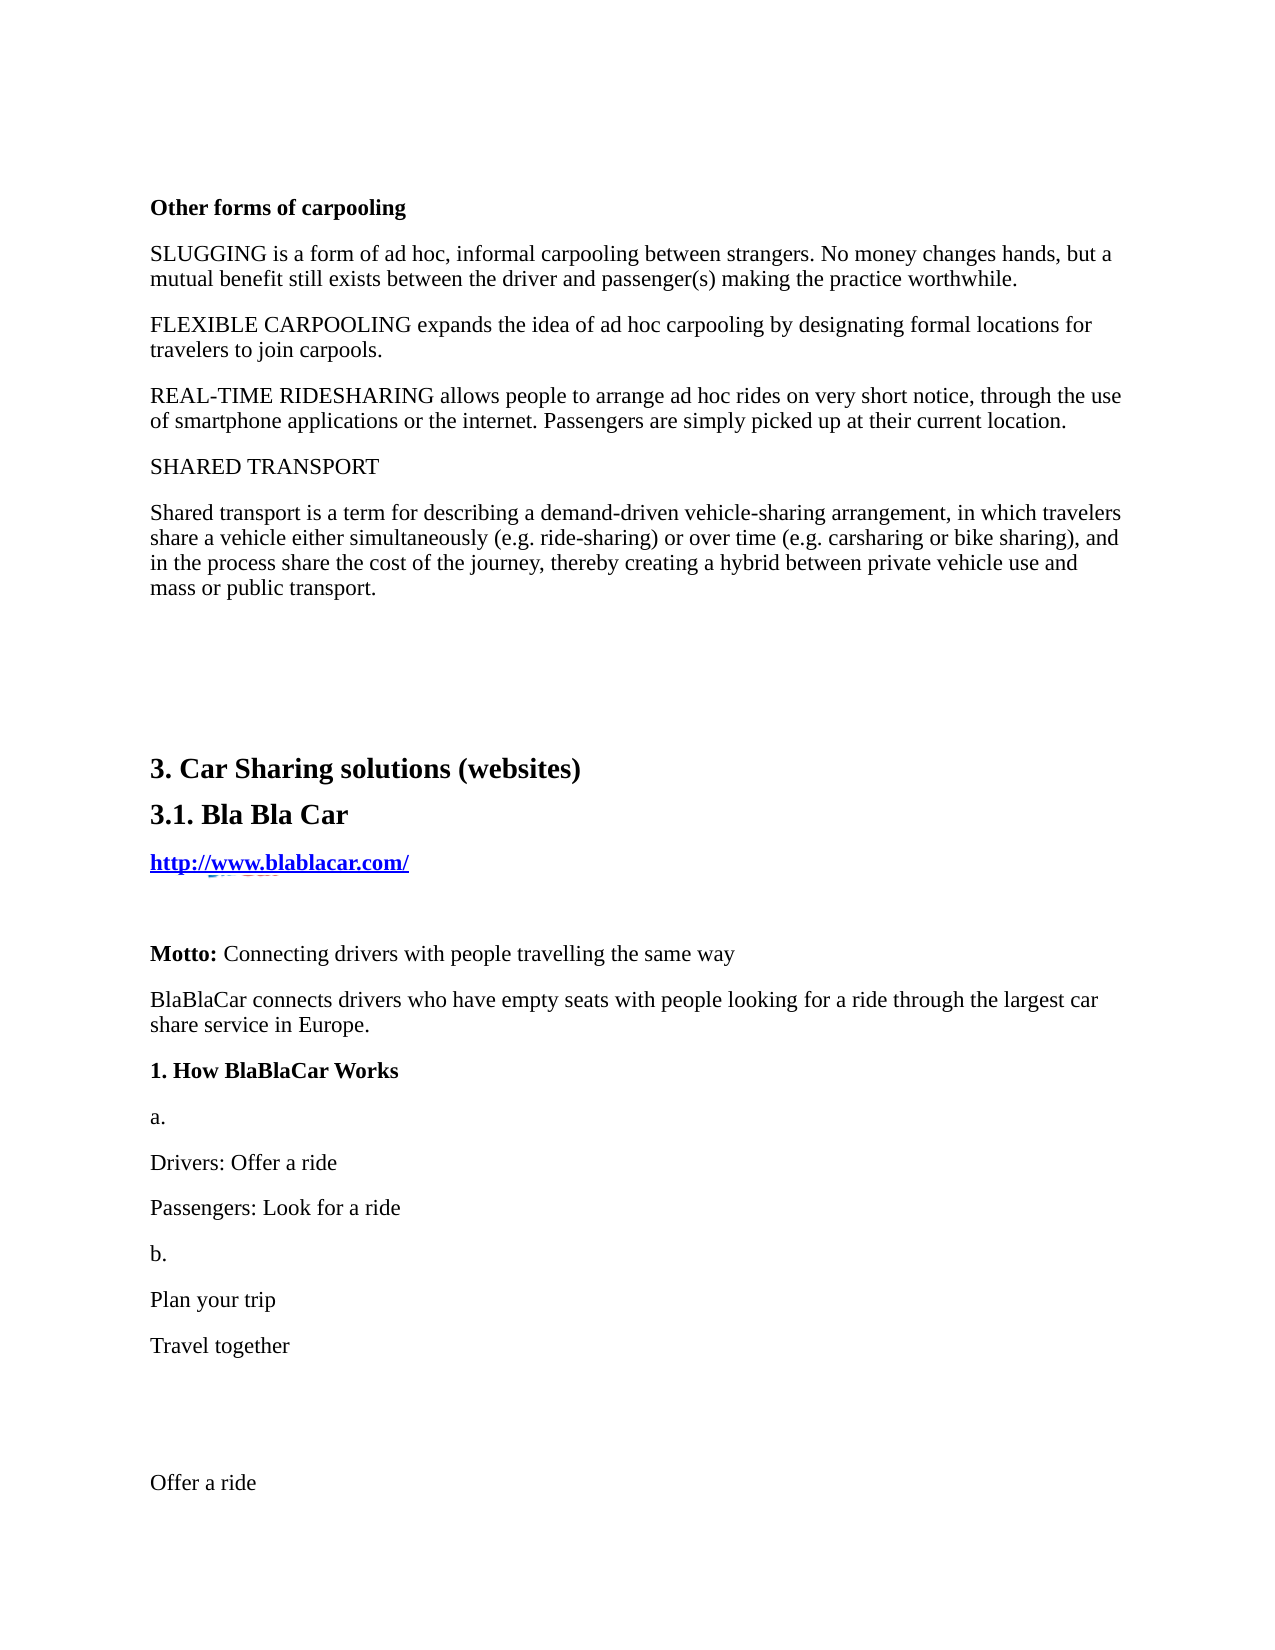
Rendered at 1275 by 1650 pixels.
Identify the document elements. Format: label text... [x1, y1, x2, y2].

text Other forms of carpooling [150, 196, 1125, 221]
text Passengers: Look for a ride [150, 1196, 1125, 1221]
text 1. How BlaBlaCar Works [150, 1058, 1125, 1083]
text BlaBlaCar connects drivers who have empty seats with people looking for a ride through the largest car share service in Europe. [150, 987, 1125, 1037]
text SHARED TRANSPORT [150, 454, 1125, 479]
text Travel together [150, 1333, 1125, 1358]
text a. [150, 1104, 1125, 1129]
text Offer a ride [150, 1471, 1125, 1496]
text 3. Car Sharing solutions (websites) [463, 758, 576, 783]
text b. [150, 1242, 1125, 1267]
text Motto: Connecting drivers with people travelling the same way [150, 942, 1125, 967]
text Shared transport is a term for describing a demand-driven vehicle-sharing arrangement, in which travelers share a vehicle either simultaneously (e.g. ride-sharing) or over time (e.g. carsharing or bike sharing), and in the process share the cost of the journey, thereby creating a hybrid between private vehicle use and mass or public transport. [150, 500, 1125, 600]
text 3.1. Bla Bla Car [150, 804, 1125, 829]
text Drivers: Offer a ride [150, 1150, 1125, 1175]
text 3. Car Sharing solutions (websites) [150, 758, 465, 783]
text 3. Car Sharing solutions (websites) [573, 758, 1125, 783]
text REAL-TIME RIDESHARING allows people to arrange ad hoc rides on very short notice, through the use of smartphone applications or the internet. Passengers are simply picked up at their current location. [150, 383, 1125, 433]
text SLUGGING is a form of ad hoc, informal carpooling between strangers. No money changes hands, but a mutual benefit still exists between the driver and passenger(s) making the practice worthwhile. [150, 242, 1125, 292]
text Plan your trip [150, 1287, 1125, 1312]
text FLEXIBLE CARPOOLING expands the idea of ad hoc carpooling by designating formal locations for travelers to join carpools. [150, 312, 1125, 362]
text http://www.blablacar.com/ [150, 850, 1125, 875]
